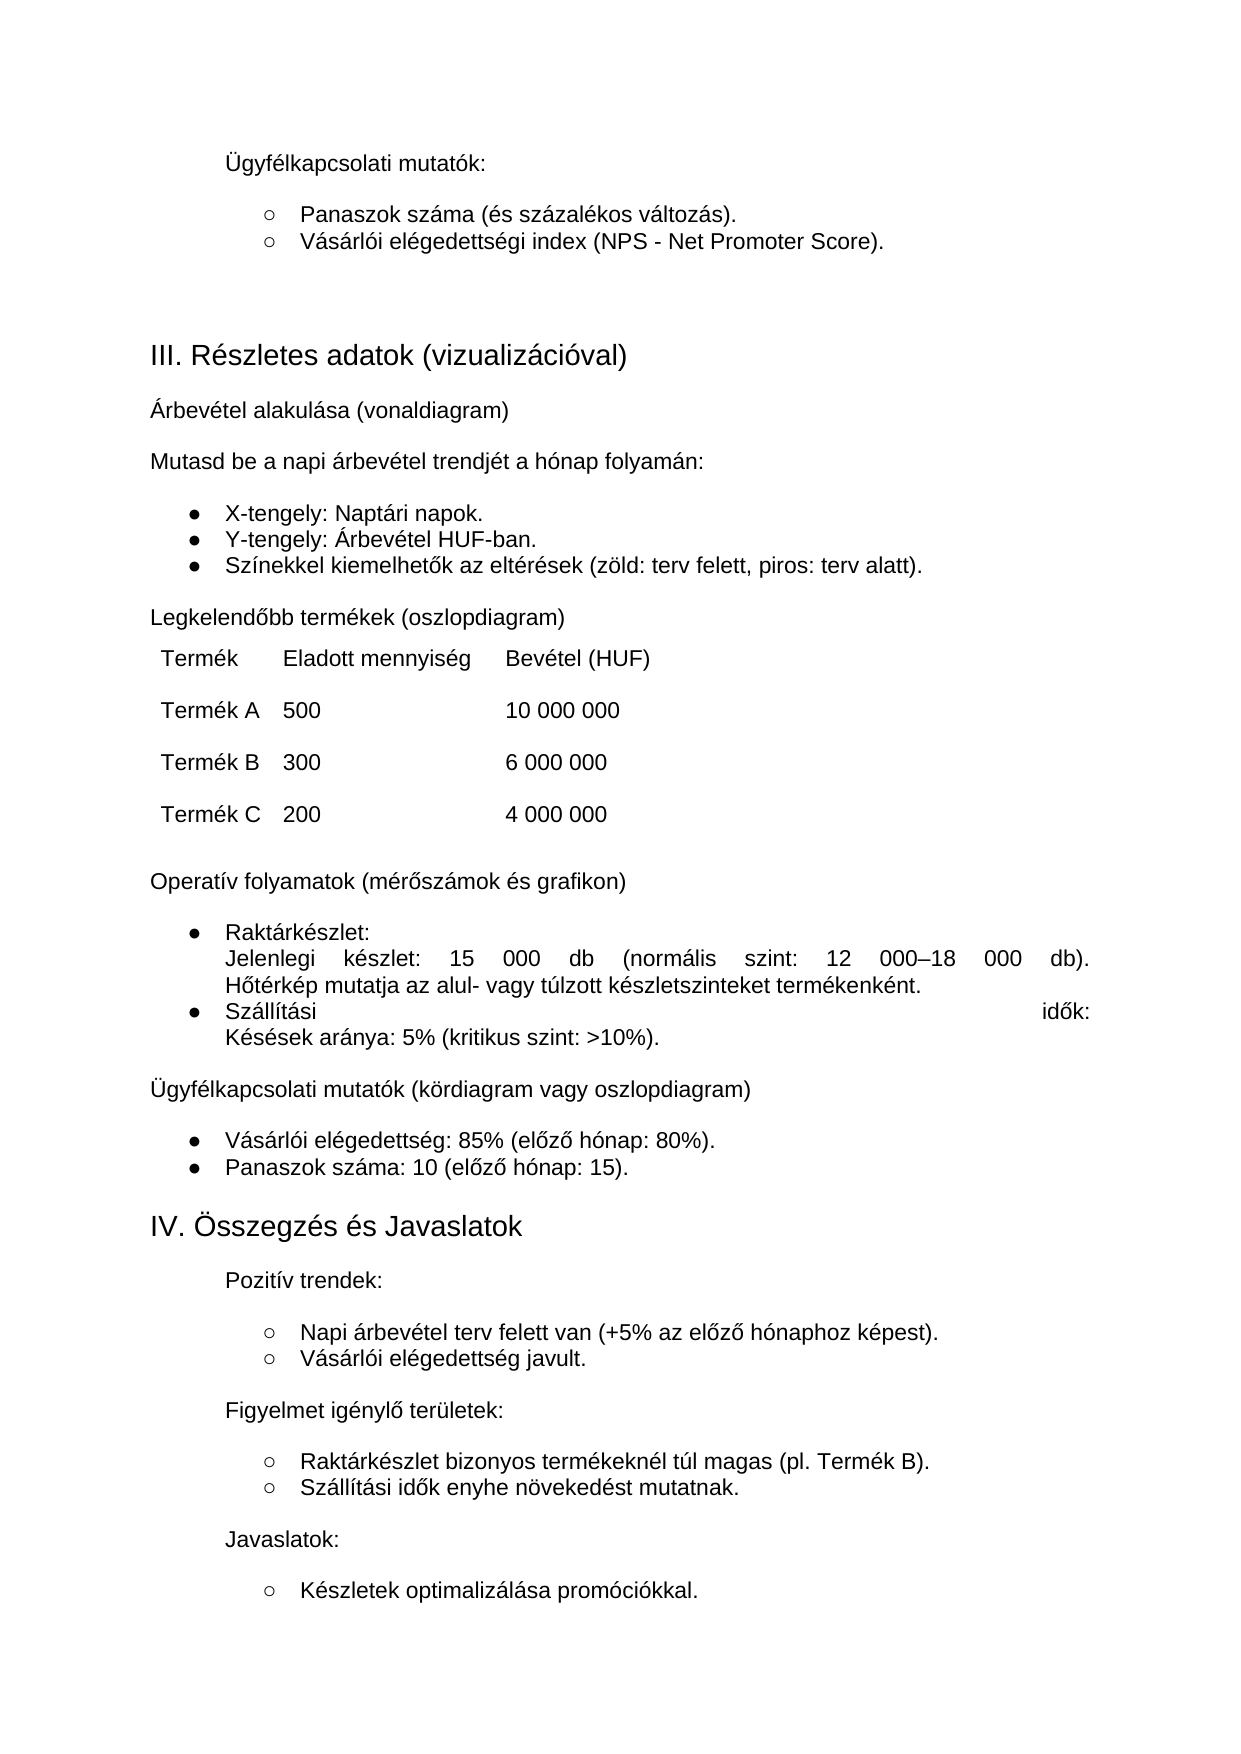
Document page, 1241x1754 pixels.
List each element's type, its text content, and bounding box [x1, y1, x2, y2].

text Figyelmet igénylő területek: [225, 1397, 1090, 1423]
table_cell Termék B [150, 739, 272, 791]
subtitle Ügyfélkapcsolati mutatók (kördiagram vagy oszlopdiagram) [150, 1076, 1090, 1102]
list Raktárkészlet bizonyos termékeknél túl magas (pl. Termék B). [262, 1448, 1090, 1474]
text Ügyfélkapcsolati mutatók: [225, 150, 1090, 176]
table_header Eladott mennyiség [272, 634, 495, 686]
table_cell Termék A [150, 686, 272, 738]
table_cell 200 [272, 791, 495, 843]
subtitle III. Részletes adatok (vizualizációval) [150, 338, 1090, 372]
subtitle IV. Összegzés és Javaslatok [150, 1209, 1090, 1242]
text Javaslatok: [225, 1526, 1090, 1552]
text Mutasd be a napi árbevétel trendjét a hónap folyamán: [150, 448, 1090, 475]
list Napi árbevétel terv felett van (+5% az előző hónaphoz képest). [262, 1319, 1090, 1345]
table_header Bevétel (HUF) [495, 634, 672, 686]
table_cell Termék C [150, 791, 272, 843]
list Y-tengely: Árbevétel HUF-ban. [187, 526, 1090, 552]
table_cell 300 [272, 739, 495, 791]
table_header Termék [150, 634, 272, 686]
subtitle Legkelendőbb termékek (oszlopdiagram) [150, 604, 1090, 630]
subtitle Árbevétel alakulása (vonaldiagram) [150, 397, 1090, 423]
list Színekkel kiemelhetők az eltérések (zöld: terv felett, piros: terv alatt). [187, 552, 1090, 579]
list Vásárlói elégedettség: 85% (előző hónap: 80%). [187, 1127, 1090, 1153]
list Vásárlói elégedettségi index (NPS - Net Promoter Score). [262, 228, 1090, 254]
list Raktárkészlet: Jelenlegi készlet: 15 000 db (normális szint: 12 000–18 000 db). Hőtérkép mutatja az alul- vagy túlzott készletszinteket termékenként. [187, 919, 1090, 998]
table_cell 500 [272, 686, 495, 738]
list Vásárlói elégedettség javult. [262, 1345, 1090, 1372]
list X-tengely: Naptári napok. [187, 500, 1090, 526]
list Szállítási idők enyhe növekedést mutatnak. [262, 1474, 1090, 1501]
text Pozitív trendek: [225, 1267, 1090, 1294]
table_cell 6 000 000 [495, 739, 672, 791]
subtitle Operatív folyamatok (mérőszámok és grafikon) [150, 868, 1090, 894]
list Szállítási idők: Késések aránya: 5% (kritikus szint: >10%). [187, 998, 1090, 1051]
table_cell 4 000 000 [495, 791, 672, 843]
list Panaszok száma (és százalékos változás). [262, 201, 1090, 228]
list Készletek optimalizálása promóciókkal. [262, 1577, 1090, 1603]
table_cell 10 000 000 [495, 686, 672, 738]
list Panaszok száma: 10 (előző hónap: 15). [187, 1153, 1090, 1180]
